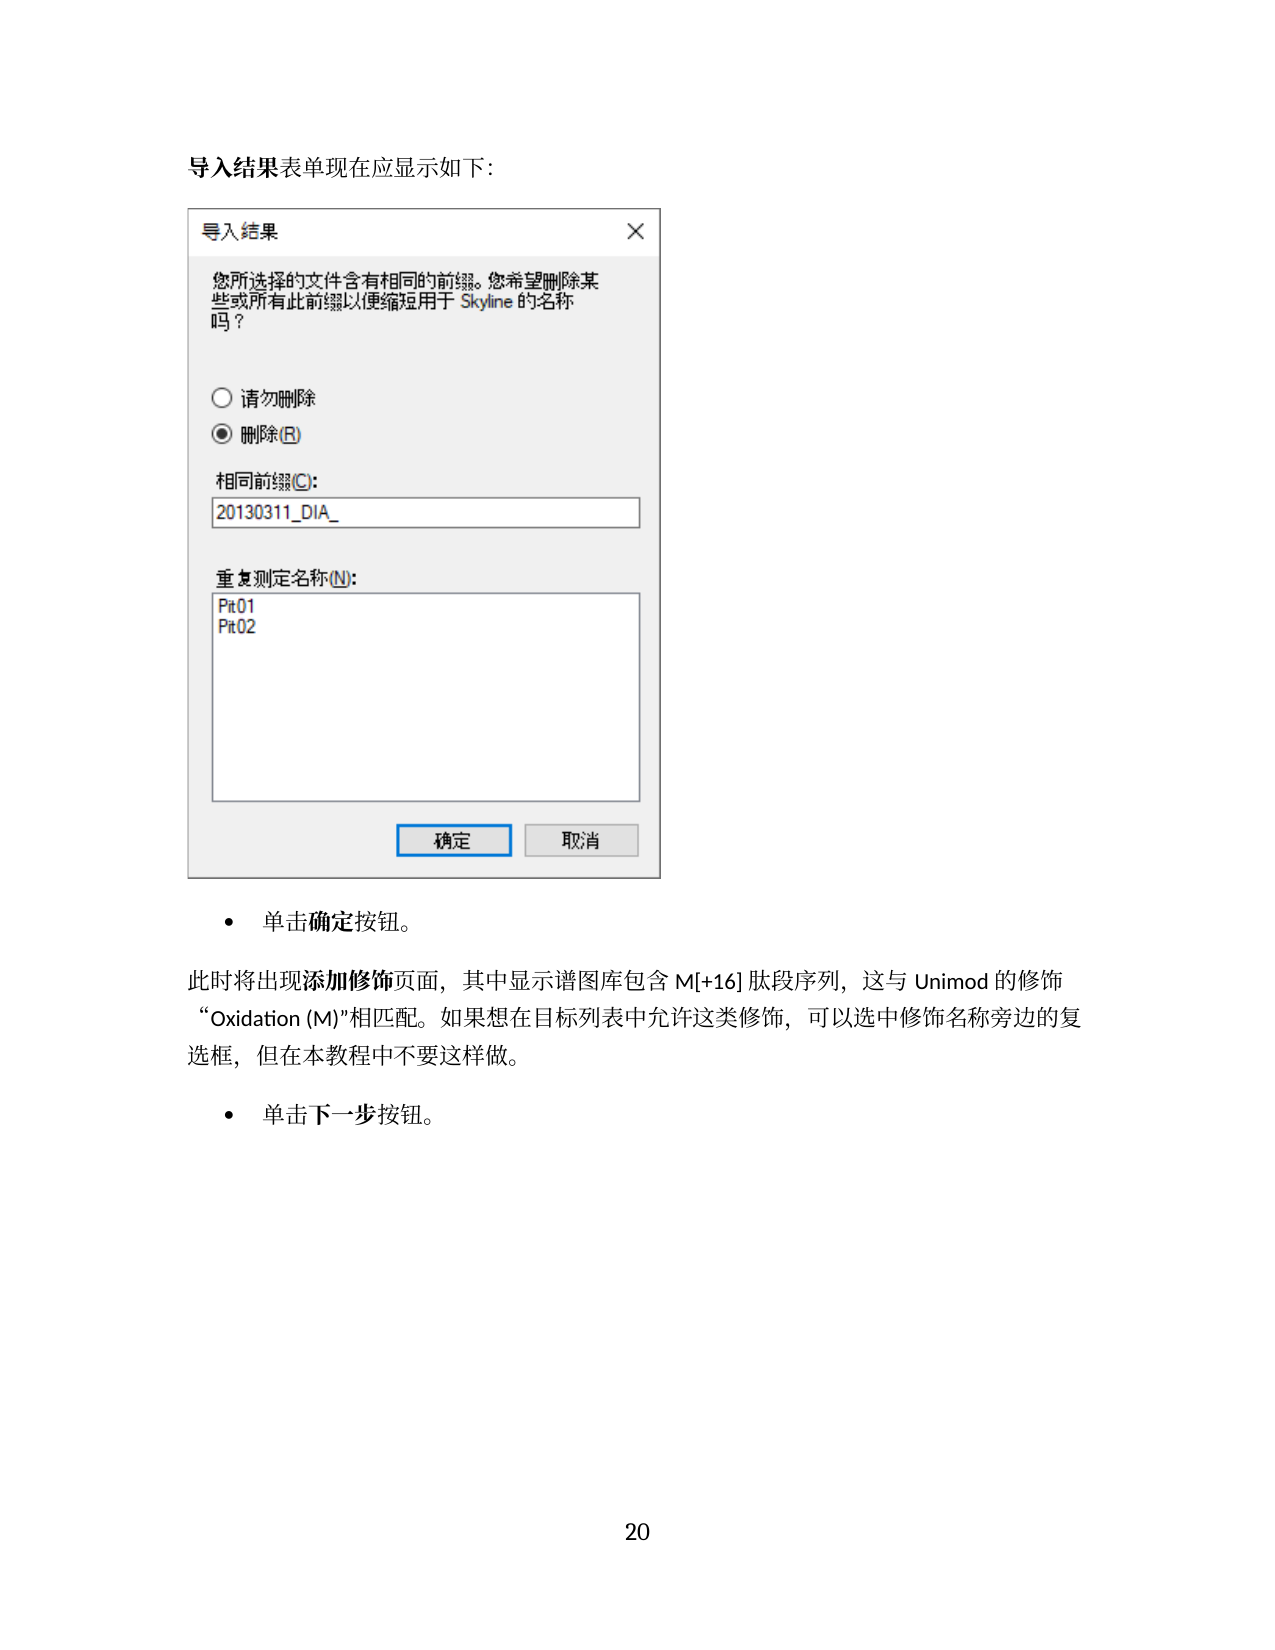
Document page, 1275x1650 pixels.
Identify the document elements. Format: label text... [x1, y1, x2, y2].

text 导入结果表单现在应显示如下： [187, 150, 1087, 183]
list 单击确定按钮。 [225, 904, 1087, 937]
text 此时将出现添加修饰页面，其中显示谱图库包含 M[+16] 肽段序列，这与 Unimod 的修饰“Oxidation (M)”相匹配。如果想在目标列表中允许这类修饰，可以选中修饰名称旁边的复选框，但在本教程中不要这样做。 [187, 963, 1087, 1071]
list 单击下一步按钮。 [225, 1097, 1087, 1130]
picture [187, 208, 661, 879]
